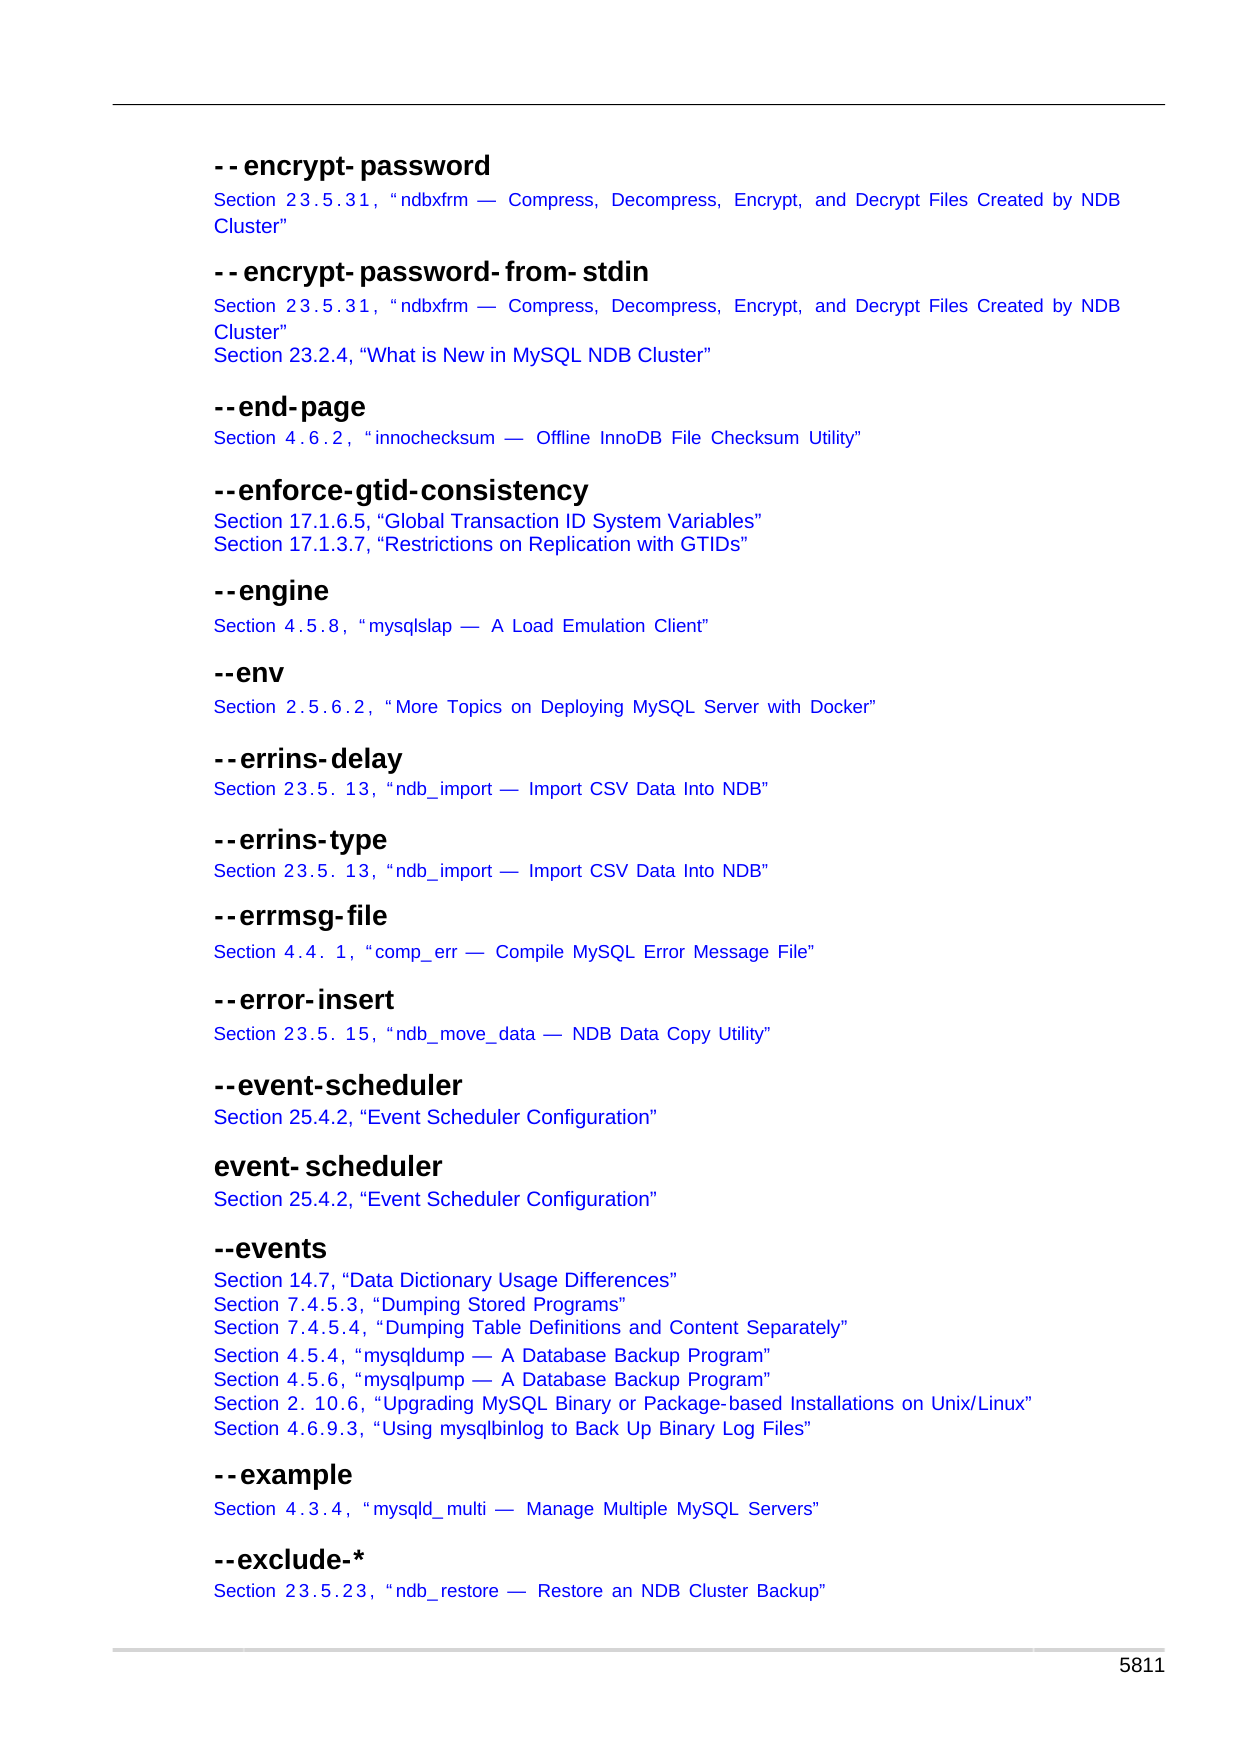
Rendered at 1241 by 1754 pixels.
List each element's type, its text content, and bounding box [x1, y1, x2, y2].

text Section 2.5.6.2, “More Topics on Deploying MySQL Server with Docker” [213, 697, 1165, 723]
text Section 23.5. 13, “ndb_import — Import CSV Data Into NDB” [213, 778, 1165, 804]
text --end-page [214, 386, 1165, 427]
text Section 23.5. 15, “ndb_move_data — NDB Data Copy Utility” [213, 1023, 1165, 1049]
text Section 7.4.5.4, “Dumping Table Definitions and Content Separately” [213, 1316, 1165, 1345]
text --errmsg-file [214, 901, 1165, 942]
text --error-insert [214, 983, 1165, 1023]
text Section 4.5.4, “mysqldump — A Database Backup Program” [213, 1345, 1165, 1367]
text Cluster” [213, 218, 1165, 237]
text Section 4.6.2, “innochecksum — Offline InnoDB File Checksum Utility” [213, 427, 1165, 453]
text --encrypt-password [214, 149, 1165, 189]
text Section 2. 10.6, “Upgrading MySQL Binary or Package-based Installations on Unix/Linux” Section 4.6.9.3, “Using mysqlbinlog to Back Up Binary Log Files” [213, 1392, 1033, 1440]
text Section 17.1.6.5, “Global Transaction ID System Variables” [213, 513, 1165, 533]
text event-scheduler [213, 1146, 1165, 1189]
text Section 17.1.3.7, “Restrictions on Replication with GTIDs” [213, 533, 1165, 559]
text --enforce-gtid-consistency [214, 468, 1165, 511]
text --exclude-* [214, 1539, 1165, 1580]
text Section 4.5.8, “mysqlslap — A Load Emulation Client” [213, 615, 1165, 641]
text Section 23.2.4, “What is New in MySQL NDB Cluster” [213, 343, 1165, 371]
text --engine [214, 574, 1165, 615]
text Section 4.4. 1, “comp_err — Compile MySQL Error Message File” [213, 942, 1165, 968]
text Section 14.7, “Data Dictionary Usage Differences” [213, 1272, 1165, 1291]
text Section 23.5. 13, “ndb_import — Import CSV Data Into NDB” [213, 860, 1165, 886]
text --env [214, 656, 1165, 697]
text Section 25.4.2, “Event Scheduler Configuration” [213, 1191, 1165, 1210]
text Section 23.5.23, “ndb_restore — Restore an NDB Cluster Backup” [213, 1580, 1165, 1606]
text --events [214, 1227, 1165, 1270]
text Section 7.4.5.3, “Dumping Stored Programs” [213, 1297, 1165, 1316]
text Section 23.5.31, “ndbxfrm — Compress, Decompress, Encrypt, and Decrypt Files Created by NDB [213, 295, 1165, 321]
text Section 4.5.6, “mysqlpump — A Database Backup Program” [213, 1369, 1165, 1391]
text Cluster” [213, 324, 1165, 343]
text Section 23.5.31, “ndbxfrm — Compress, Decompress, Encrypt, and Decrypt Files Created by NDB [213, 189, 1165, 215]
text --example [214, 1458, 1165, 1498]
text --encrypt-password-from-stdin [214, 255, 1165, 295]
text Section 4.3.4, “mysqld_multi — Manage Multiple MySQL Servers” [213, 1498, 1165, 1524]
text Section 25.4.2, “Event Scheduler Configuration” [213, 1109, 1165, 1128]
picture [112, 1648, 1166, 1652]
text --errins-type [214, 819, 1165, 860]
text --event-scheduler [214, 1064, 1165, 1107]
text --errins-delay [214, 738, 1165, 778]
